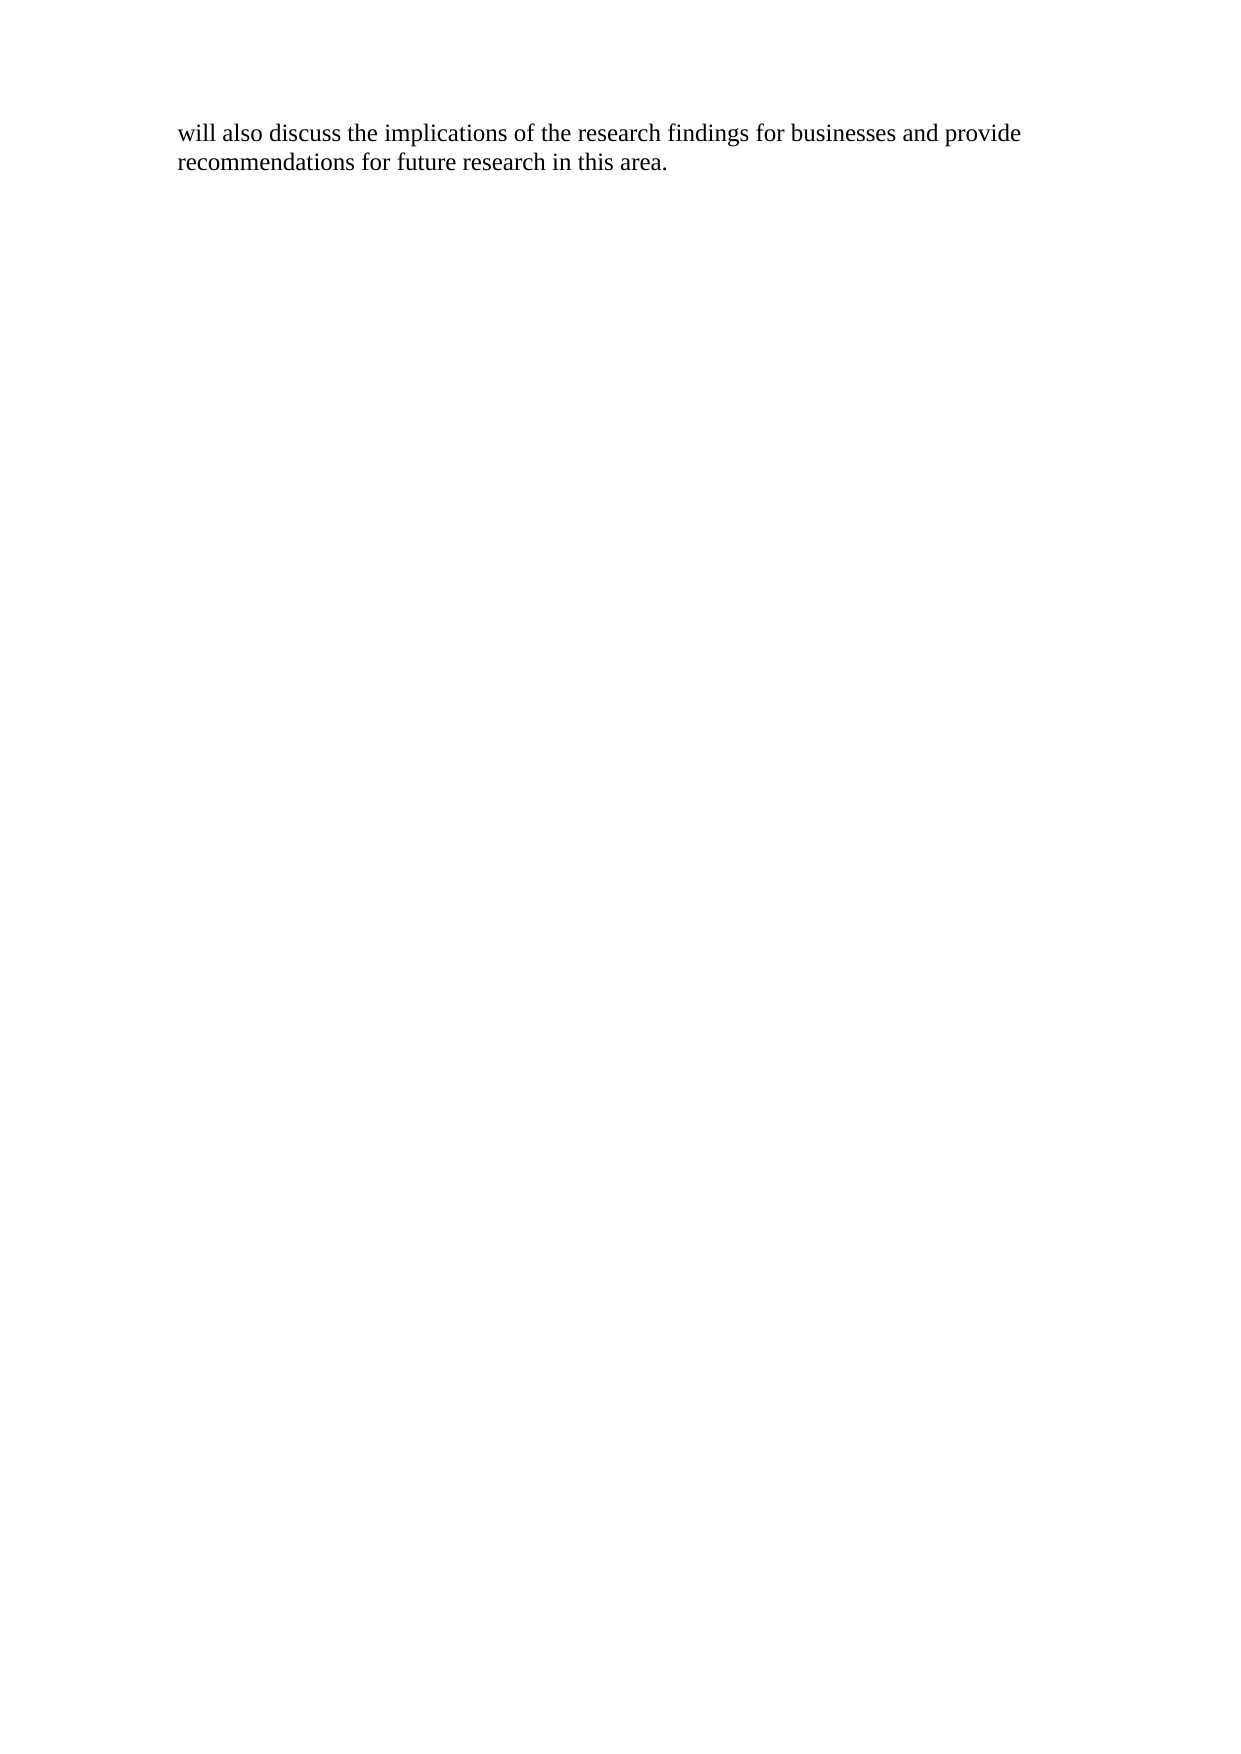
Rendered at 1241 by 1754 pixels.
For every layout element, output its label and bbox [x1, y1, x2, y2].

text [177, 118, 1152, 176]
